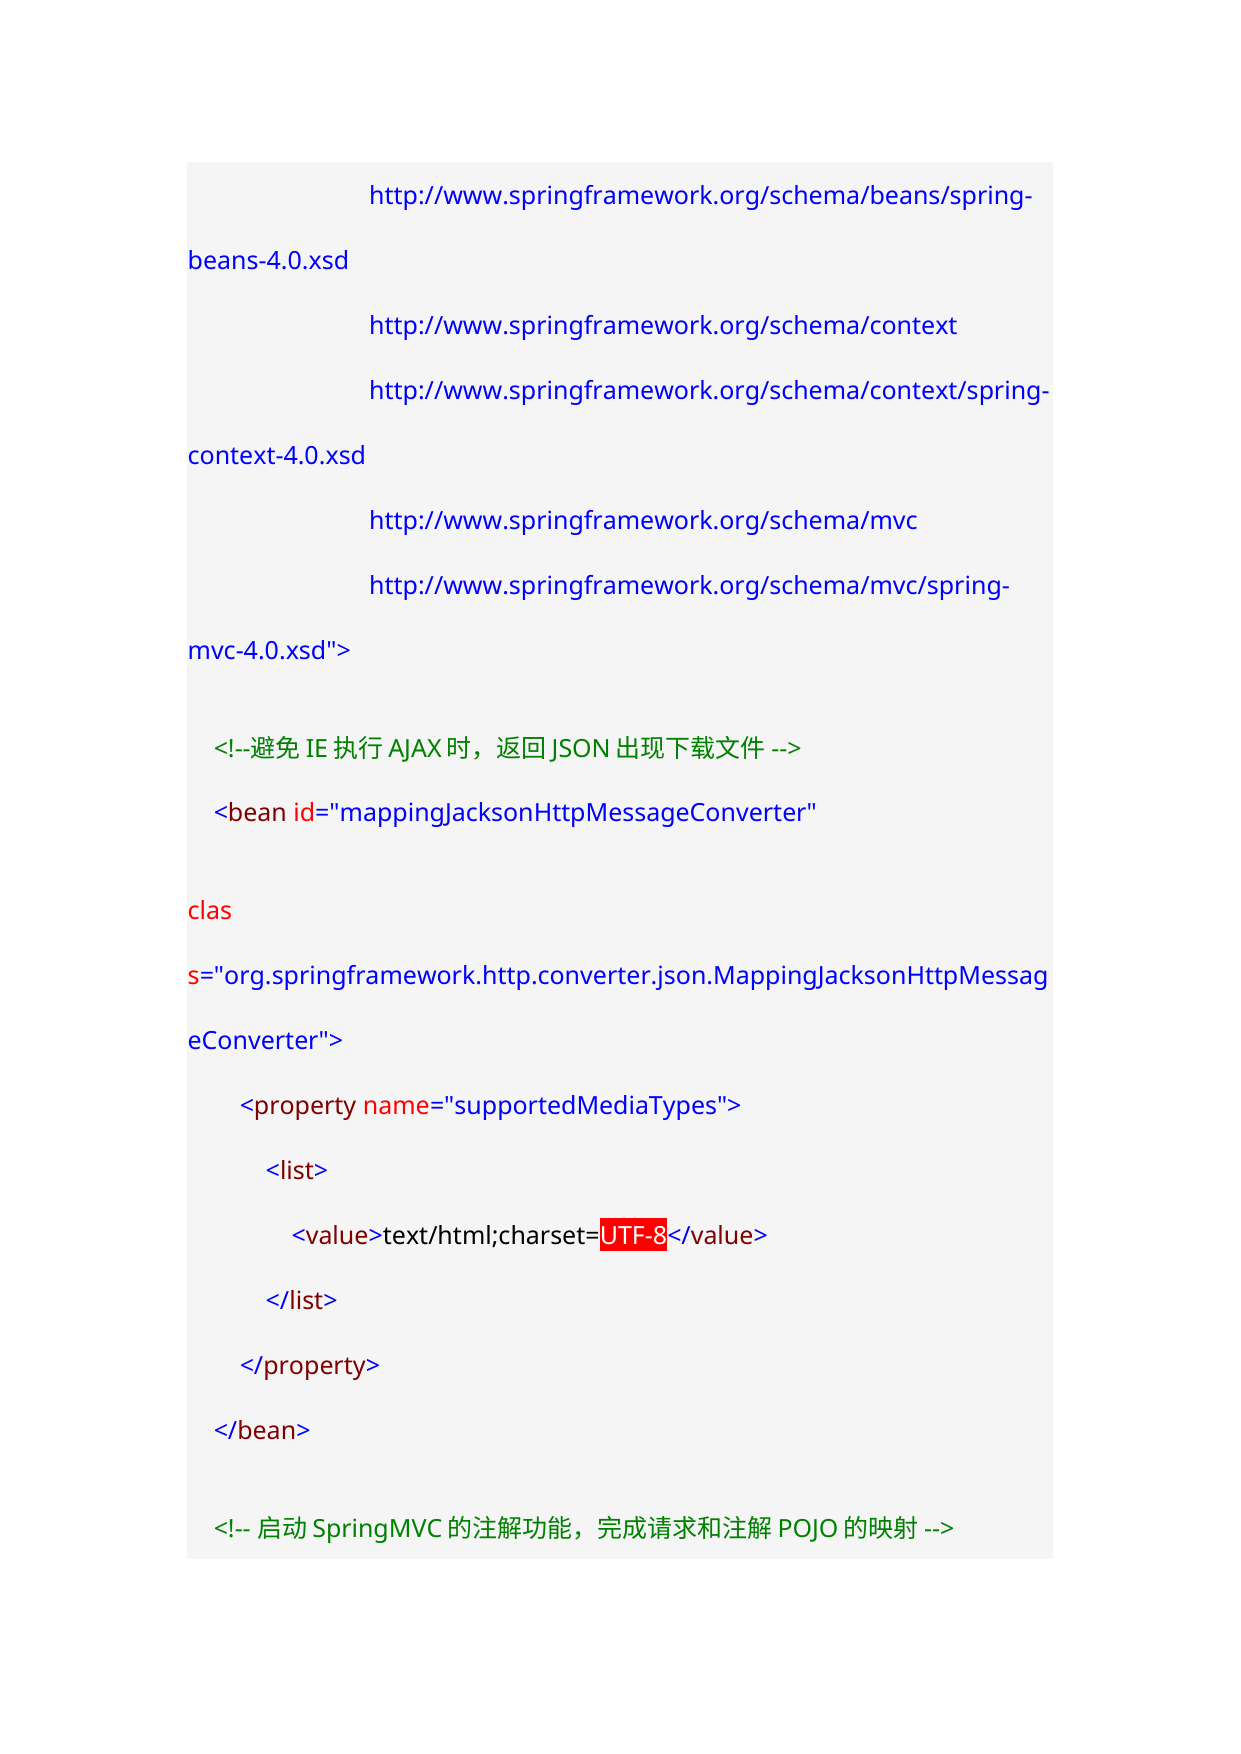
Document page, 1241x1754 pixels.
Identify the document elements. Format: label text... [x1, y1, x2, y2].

text http://www.springframework.org/schema/context/spring-context-4.0.xsd [187, 357, 1053, 487]
text http://www.springframework.org/schema/mvc [187, 487, 1053, 552]
text http://www.springframework.org/schema/beans/spring-beans-4.0.xsd [187, 162, 1053, 292]
text </property> [187, 1332, 1053, 1397]
text </list> [187, 1267, 1053, 1332]
text <bean id="mappingJacksonHttpMessageConverter" [187, 779, 1053, 844]
text <!--避免IE执行AJAX时，返回JSON出现下载文件 --> [187, 714, 1053, 779]
text <value>text/html;charset=UTF-8</value> [187, 1202, 1053, 1267]
text <!-- 启动SpringMVC的注解功能，完成请求和注解POJO的映射 --> [187, 1494, 1053, 1559]
text class="org.springframework.http.converter.json.MappingJacksonHttpMessageConverter"> [187, 844, 1053, 1072]
text http://www.springframework.org/schema/context [187, 292, 1053, 357]
text <property name="supportedMediaTypes"> [187, 1072, 1053, 1137]
text http://www.springframework.org/schema/mvc/spring-mvc-4.0.xsd"> [187, 552, 1053, 682]
text </bean> [187, 1397, 1053, 1462]
text <list> [187, 1137, 1053, 1202]
